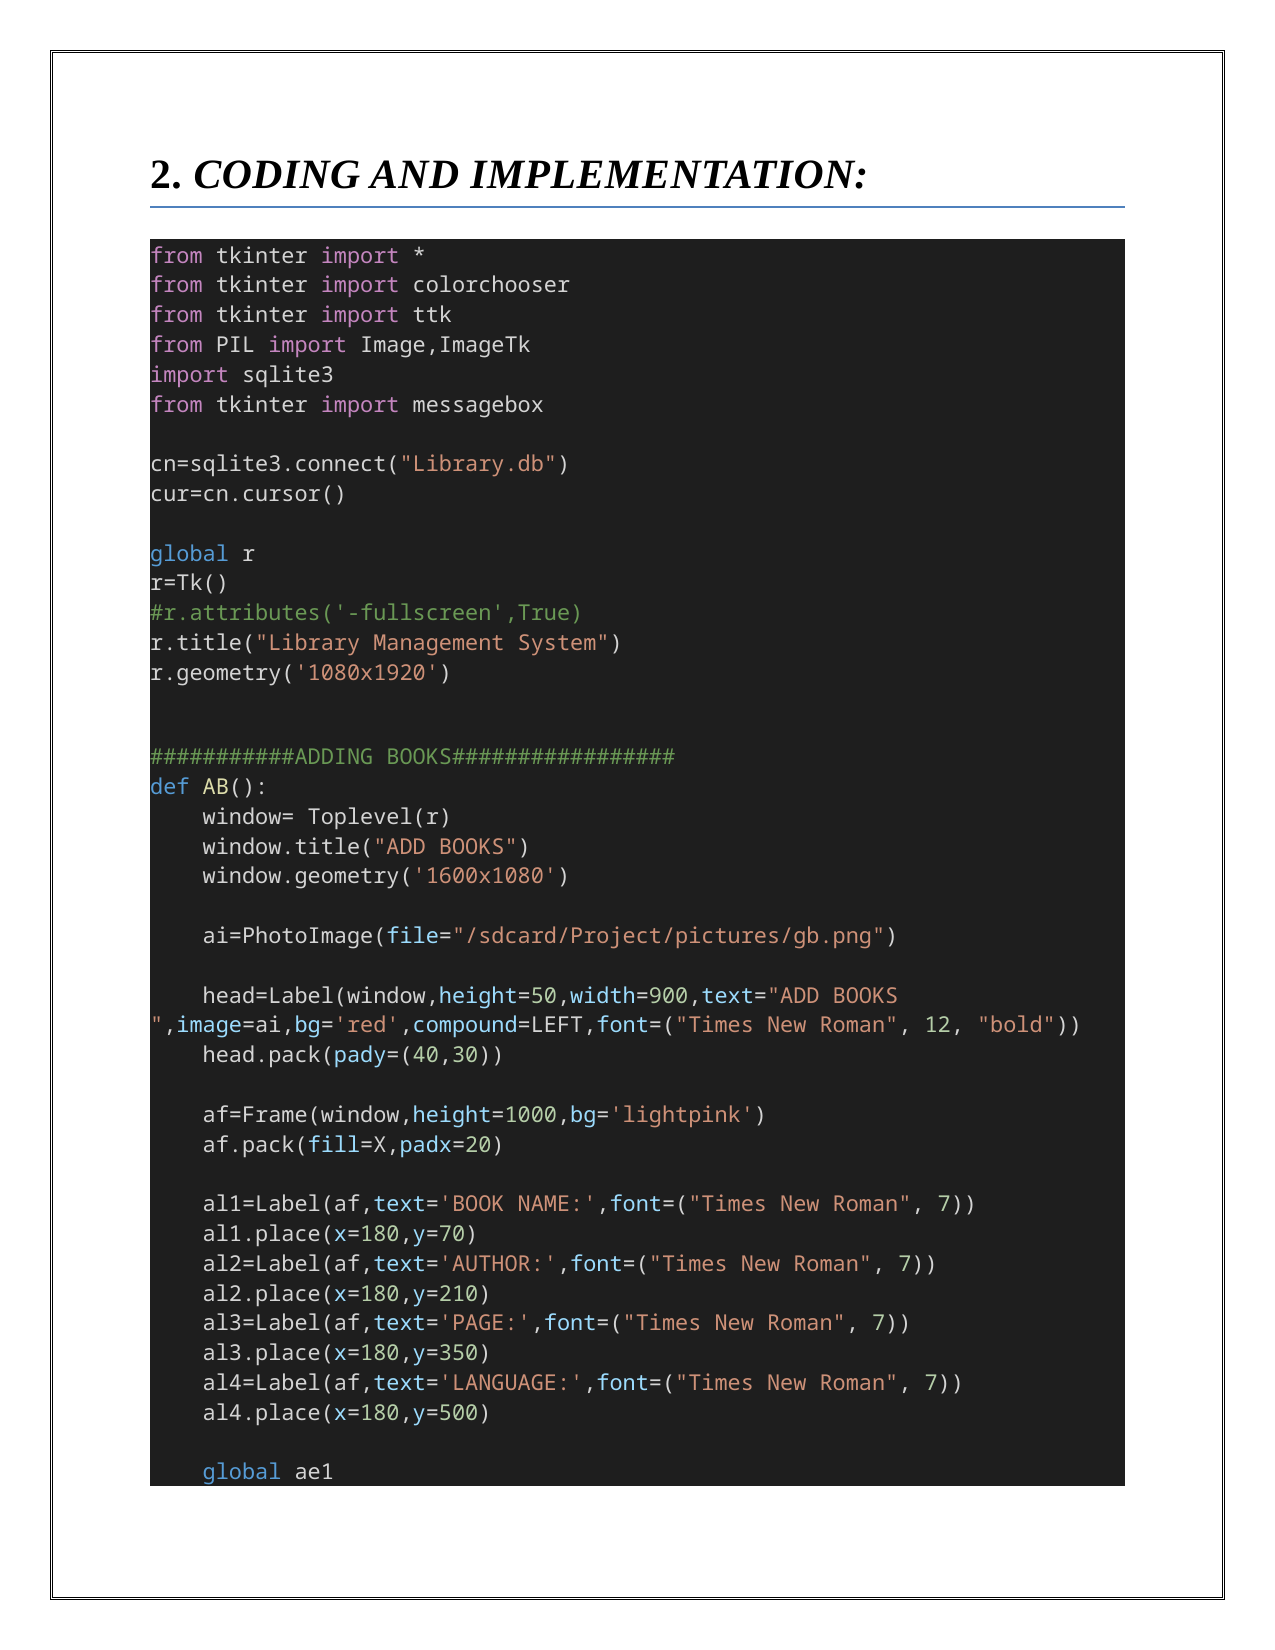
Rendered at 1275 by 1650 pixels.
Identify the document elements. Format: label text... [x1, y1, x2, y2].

text window.geometry('1600x1080') [150, 860, 1125, 890]
text from tkinter import colorchooser [150, 269, 1125, 299]
text window= Toplevel(r) [150, 801, 1125, 831]
text from tkinter import * [150, 239, 1125, 269]
text global ae1 [150, 1456, 1125, 1486]
text af=Frame(window,height=1000,bg='lightpink') [150, 1099, 1125, 1128]
text head=Label(window,height=50,width=900,text="ADD BOOKS",image=ai,bg='red',compound=LEFT,font=("Times New Roman", 12, "bold")) [150, 979, 1125, 1039]
text head.pack(pady=(40,30)) [150, 1039, 1125, 1069]
text ###########ADDING BOOKS################# [150, 741, 1125, 771]
text def AB(): [150, 771, 1125, 801]
text import sqlite3 [150, 359, 1125, 388]
text window.title("ADD BOOKS") [150, 831, 1125, 860]
text r=Tk() [150, 567, 1125, 597]
text al2.place(x=180,y=210) [150, 1277, 1125, 1307]
text r.geometry('1080x1920') [150, 657, 1125, 686]
text cur=cn.cursor() [150, 478, 1125, 508]
text ai=PhotoImage(file="/sdcard/Project/pictures/gb.png") [150, 920, 1125, 950]
text al4=Label(af,text='LANGUAGE:',font=("Times New Roman", 7)) [150, 1367, 1125, 1397]
text cn=sqlite3.connect("Library.db") [150, 448, 1125, 478]
text #r.attributes('-fullscreen',True) [150, 597, 1125, 627]
text al4.place(x=180,y=500) [150, 1397, 1125, 1426]
text al3=Label(af,text='PAGE:',font=("Times New Roman", 7)) [150, 1307, 1125, 1337]
text al1=Label(af,text='BOOK NAME:',font=("Times New Roman", 7)) [150, 1188, 1125, 1218]
text af.pack(fill=X,padx=20) [150, 1128, 1125, 1158]
text global r [150, 537, 1125, 567]
title 2. CODING AND IMPLEMENTATION: [150, 150, 1125, 206]
text al2=Label(af,text='AUTHOR:',font=("Times New Roman", 7)) [150, 1248, 1125, 1277]
text al3.place(x=180,y=350) [150, 1337, 1125, 1367]
text from tkinter import messagebox [150, 388, 1125, 418]
text r.title("Library Management System") [150, 627, 1125, 657]
text from PIL import Image,ImageTk [150, 329, 1125, 359]
text from tkinter import ttk [150, 299, 1125, 329]
text al1.place(x=180,y=70) [150, 1218, 1125, 1248]
